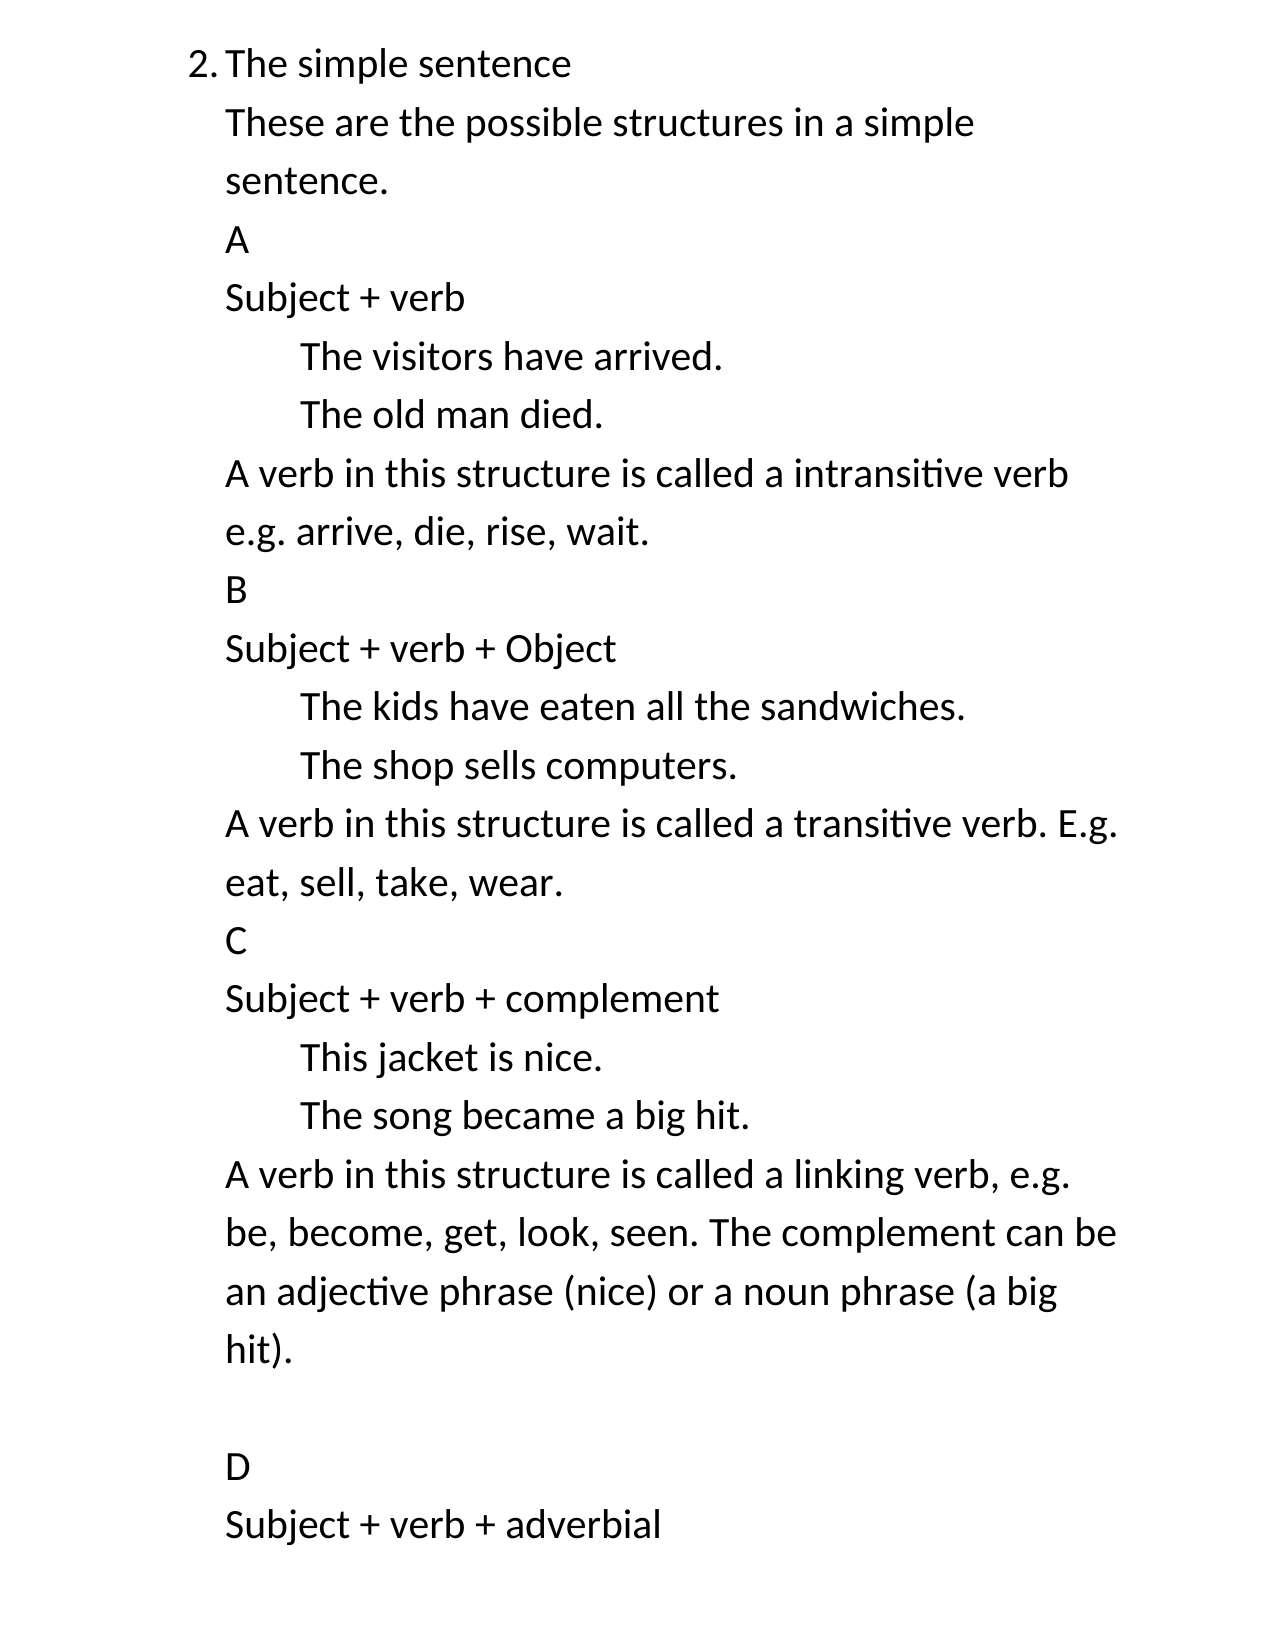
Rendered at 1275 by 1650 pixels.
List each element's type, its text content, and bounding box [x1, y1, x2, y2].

list The shop sells computers. [225, 739, 1125, 789]
list The visitors have arrived. [225, 330, 1125, 381]
list A verb in this structure is called a intransitive verb e.g. arrive, die, rise, wait. [225, 447, 1125, 556]
list D [225, 1440, 1125, 1491]
list B [225, 563, 1125, 614]
list A verb in this structure is called a transitive verb. E.g. eat, sell, take, wear. [225, 797, 1125, 906]
list The song became a big hit. [225, 1089, 1125, 1140]
list The kids have eaten all the sandwiches. [225, 680, 1125, 731]
list This jacket is nice. [225, 1031, 1125, 1082]
list C [225, 914, 1125, 965]
list Subject + verb + adverbial [225, 1498, 1125, 1549]
list Subject + verb + complement [225, 972, 1125, 1023]
list The simple sentence [187, 37, 1125, 88]
list These are the possible structures in a simple sentence. [225, 96, 1125, 205]
list Subject + verb + Object [225, 622, 1125, 673]
list Subject + verb [225, 271, 1125, 322]
list A [225, 213, 1125, 264]
list The old man died. [225, 388, 1125, 439]
list A verb in this structure is called a linking verb, e.g. be, become, get, look, seen. The complement can be an adjective phrase (nice) or a noun phrase (a big hit). [225, 1148, 1125, 1374]
